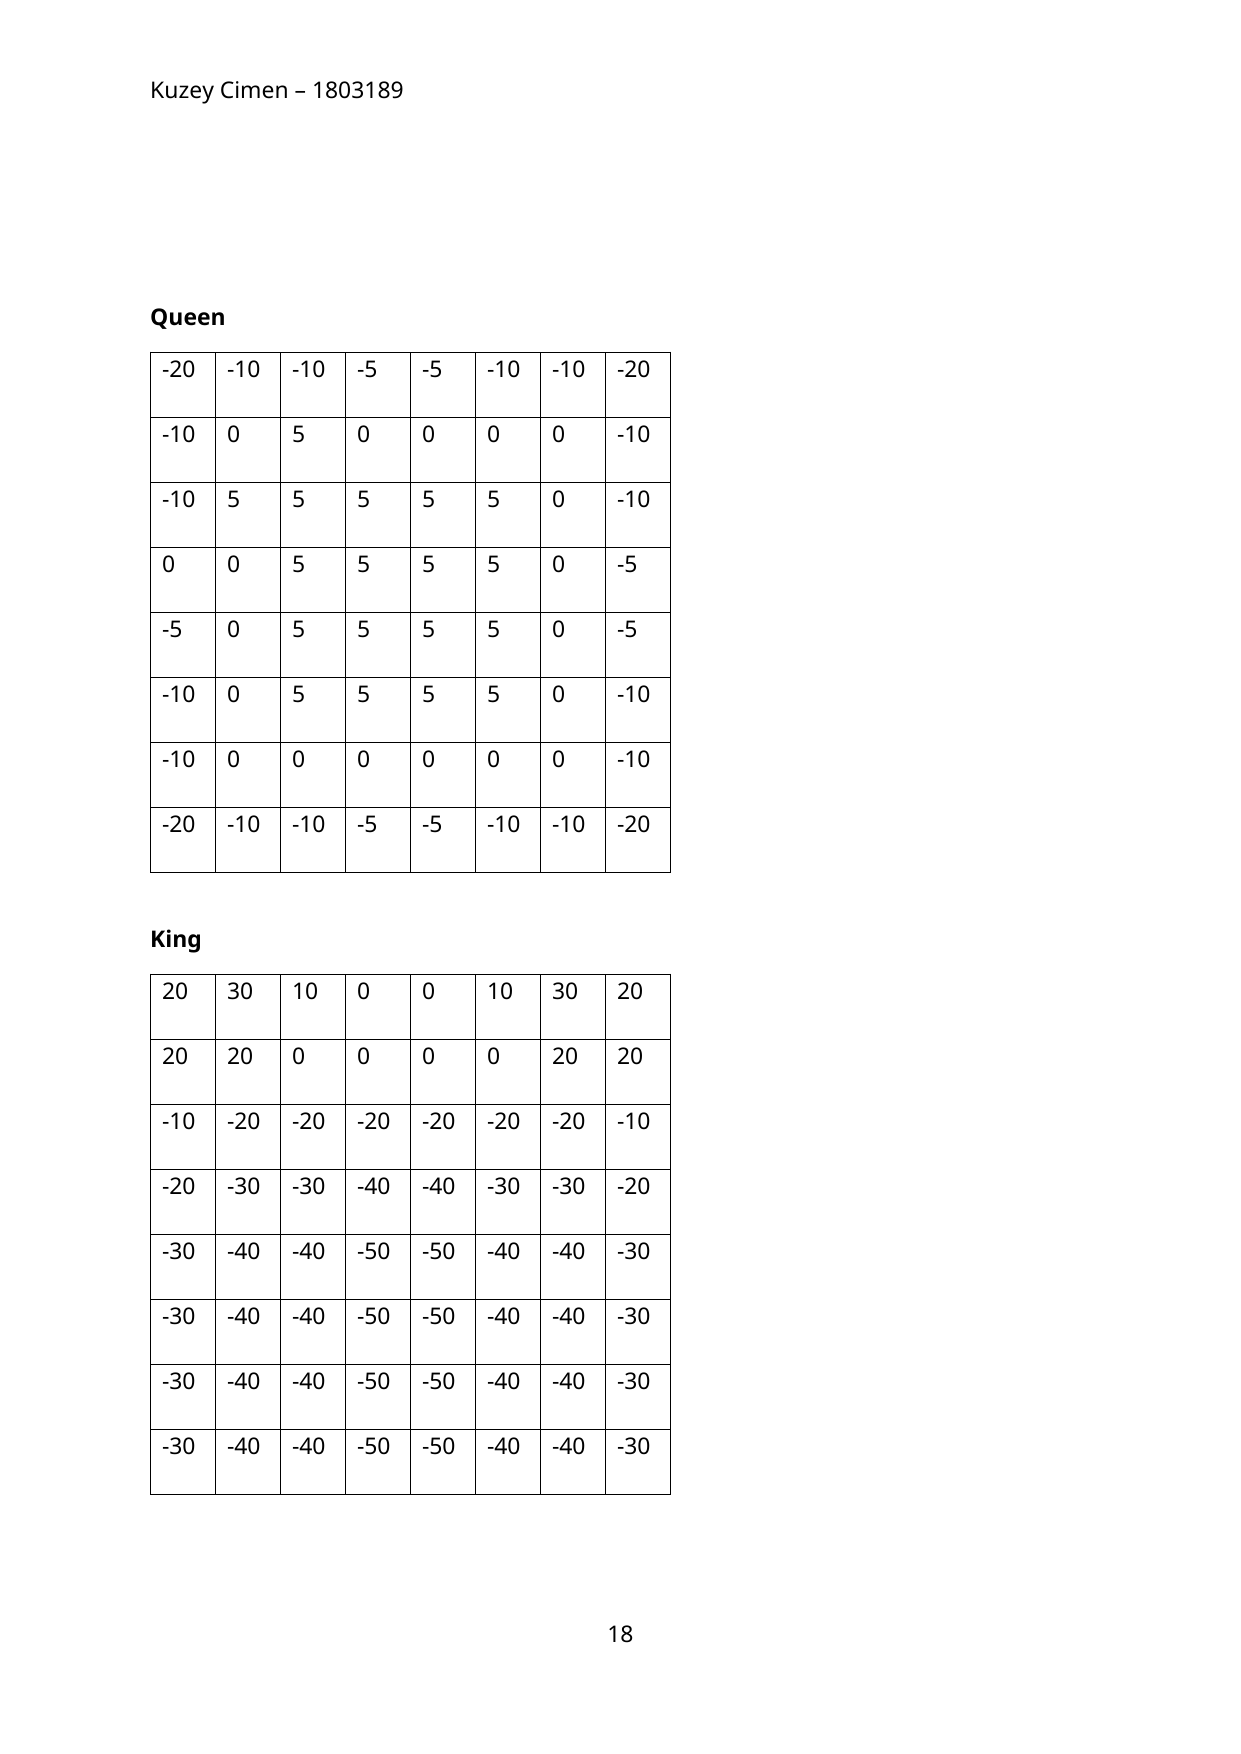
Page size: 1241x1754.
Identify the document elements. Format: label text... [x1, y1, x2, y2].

table_cell 0 [541, 418, 605, 482]
table_cell 5 [476, 613, 540, 677]
table_cell 0 [541, 613, 605, 677]
table_cell 0 [216, 548, 280, 612]
table_cell -40 [476, 1430, 540, 1493]
table_cell -20 [216, 1105, 280, 1168]
table_cell 0 [216, 613, 280, 677]
table_header -20 [606, 353, 670, 417]
table_header 20 [606, 975, 670, 1038]
table_cell 0 [346, 743, 410, 807]
table_cell 5 [346, 548, 410, 612]
table_cell -20 [151, 808, 215, 872]
table_cell -30 [151, 1365, 215, 1428]
table_cell -40 [541, 1365, 605, 1428]
table_cell -40 [216, 1430, 280, 1493]
table_cell -5 [151, 613, 215, 677]
table_cell -50 [411, 1300, 475, 1363]
table_cell 5 [216, 483, 280, 547]
table_cell 0 [476, 1040, 540, 1103]
table_header -10 [541, 353, 605, 417]
table_cell 5 [411, 483, 475, 547]
table_cell 0 [281, 1040, 345, 1103]
table_cell -50 [346, 1430, 410, 1493]
table_cell -10 [151, 483, 215, 547]
table_cell -20 [151, 1170, 215, 1233]
table_cell -10 [606, 743, 670, 807]
table_cell 0 [411, 418, 475, 482]
table_cell -30 [606, 1235, 670, 1298]
table_cell 5 [411, 613, 475, 677]
table_cell 0 [541, 548, 605, 612]
table_cell -20 [411, 1105, 475, 1168]
table_cell 5 [281, 548, 345, 612]
table_cell -5 [606, 613, 670, 677]
text King [150, 923, 1090, 954]
table_cell -10 [606, 678, 670, 742]
table_cell -5 [411, 808, 475, 872]
table_cell -20 [281, 1105, 345, 1168]
table_cell -20 [541, 1105, 605, 1168]
table_cell -30 [151, 1300, 215, 1363]
table_cell 20 [541, 1040, 605, 1103]
table_header 30 [541, 975, 605, 1038]
table_cell 5 [281, 418, 345, 482]
table_cell 5 [346, 678, 410, 742]
table_header -10 [216, 353, 280, 417]
table_cell -20 [476, 1105, 540, 1168]
table_header -10 [476, 353, 540, 417]
table_cell -40 [281, 1365, 345, 1428]
table_cell -10 [606, 1105, 670, 1168]
table_cell 5 [346, 483, 410, 547]
table_cell -10 [606, 418, 670, 482]
table_cell -40 [216, 1300, 280, 1363]
table_cell -10 [151, 418, 215, 482]
table_cell -30 [606, 1430, 670, 1493]
table_cell -5 [346, 808, 410, 872]
table_cell 5 [476, 548, 540, 612]
table_cell -10 [216, 808, 280, 872]
table_cell -10 [606, 483, 670, 547]
table_cell -40 [346, 1170, 410, 1233]
table_cell 20 [216, 1040, 280, 1103]
table_cell 5 [281, 678, 345, 742]
table_cell -10 [281, 808, 345, 872]
table_cell -40 [216, 1235, 280, 1298]
table_cell -50 [346, 1365, 410, 1428]
text Queen [150, 301, 1090, 332]
table_cell 5 [411, 548, 475, 612]
table_cell 5 [281, 613, 345, 677]
table_cell -30 [476, 1170, 540, 1233]
table_cell -5 [606, 548, 670, 612]
table_cell -40 [476, 1235, 540, 1298]
table_cell -40 [541, 1235, 605, 1298]
table_header 0 [411, 975, 475, 1038]
table_cell 20 [151, 1040, 215, 1103]
table_cell 5 [411, 678, 475, 742]
table_cell -50 [346, 1300, 410, 1363]
table_cell -30 [216, 1170, 280, 1233]
table_cell -10 [151, 678, 215, 742]
table_cell 5 [476, 483, 540, 547]
table_cell -10 [151, 1105, 215, 1168]
table_cell -40 [216, 1365, 280, 1428]
table_cell 0 [411, 743, 475, 807]
table_cell 5 [346, 613, 410, 677]
table_header 0 [346, 975, 410, 1038]
table_cell -40 [281, 1235, 345, 1298]
table_cell -40 [281, 1300, 345, 1363]
table_cell -40 [541, 1300, 605, 1363]
table_header -10 [281, 353, 345, 417]
table_cell 0 [411, 1040, 475, 1103]
table_cell 0 [216, 743, 280, 807]
table_cell -40 [541, 1430, 605, 1493]
table_cell -10 [476, 808, 540, 872]
table_cell 0 [216, 418, 280, 482]
table_header 30 [216, 975, 280, 1038]
table_cell 0 [346, 1040, 410, 1103]
table_cell -50 [346, 1235, 410, 1298]
table_cell -10 [541, 808, 605, 872]
table_cell 5 [476, 678, 540, 742]
table_cell 20 [606, 1040, 670, 1103]
table_cell 0 [541, 743, 605, 807]
table_cell -50 [411, 1365, 475, 1428]
table_cell -30 [606, 1300, 670, 1363]
table_cell -30 [151, 1430, 215, 1493]
table_cell 0 [476, 418, 540, 482]
table_cell -40 [476, 1365, 540, 1428]
table_cell -40 [411, 1170, 475, 1233]
table_header 10 [476, 975, 540, 1038]
table_header 10 [281, 975, 345, 1038]
table_header -5 [346, 353, 410, 417]
table_cell 0 [216, 678, 280, 742]
table_cell 5 [281, 483, 345, 547]
table_cell -30 [541, 1170, 605, 1233]
table_cell -20 [346, 1105, 410, 1168]
table_cell -50 [411, 1430, 475, 1493]
table_cell -30 [281, 1170, 345, 1233]
table_cell -40 [281, 1430, 345, 1493]
table_header -5 [411, 353, 475, 417]
table_cell -10 [151, 743, 215, 807]
table_header -20 [151, 353, 215, 417]
table_cell 0 [281, 743, 345, 807]
table_cell 0 [476, 743, 540, 807]
table_cell -50 [411, 1235, 475, 1298]
table_header 20 [151, 975, 215, 1038]
table_cell 0 [541, 678, 605, 742]
table_cell 0 [346, 418, 410, 482]
table_cell 0 [151, 548, 215, 612]
table_cell -20 [606, 1170, 670, 1233]
table_cell -40 [476, 1300, 540, 1363]
table_cell 0 [541, 483, 605, 547]
table_cell -30 [151, 1235, 215, 1298]
table_cell -20 [606, 808, 670, 872]
table_cell -30 [606, 1365, 670, 1428]
